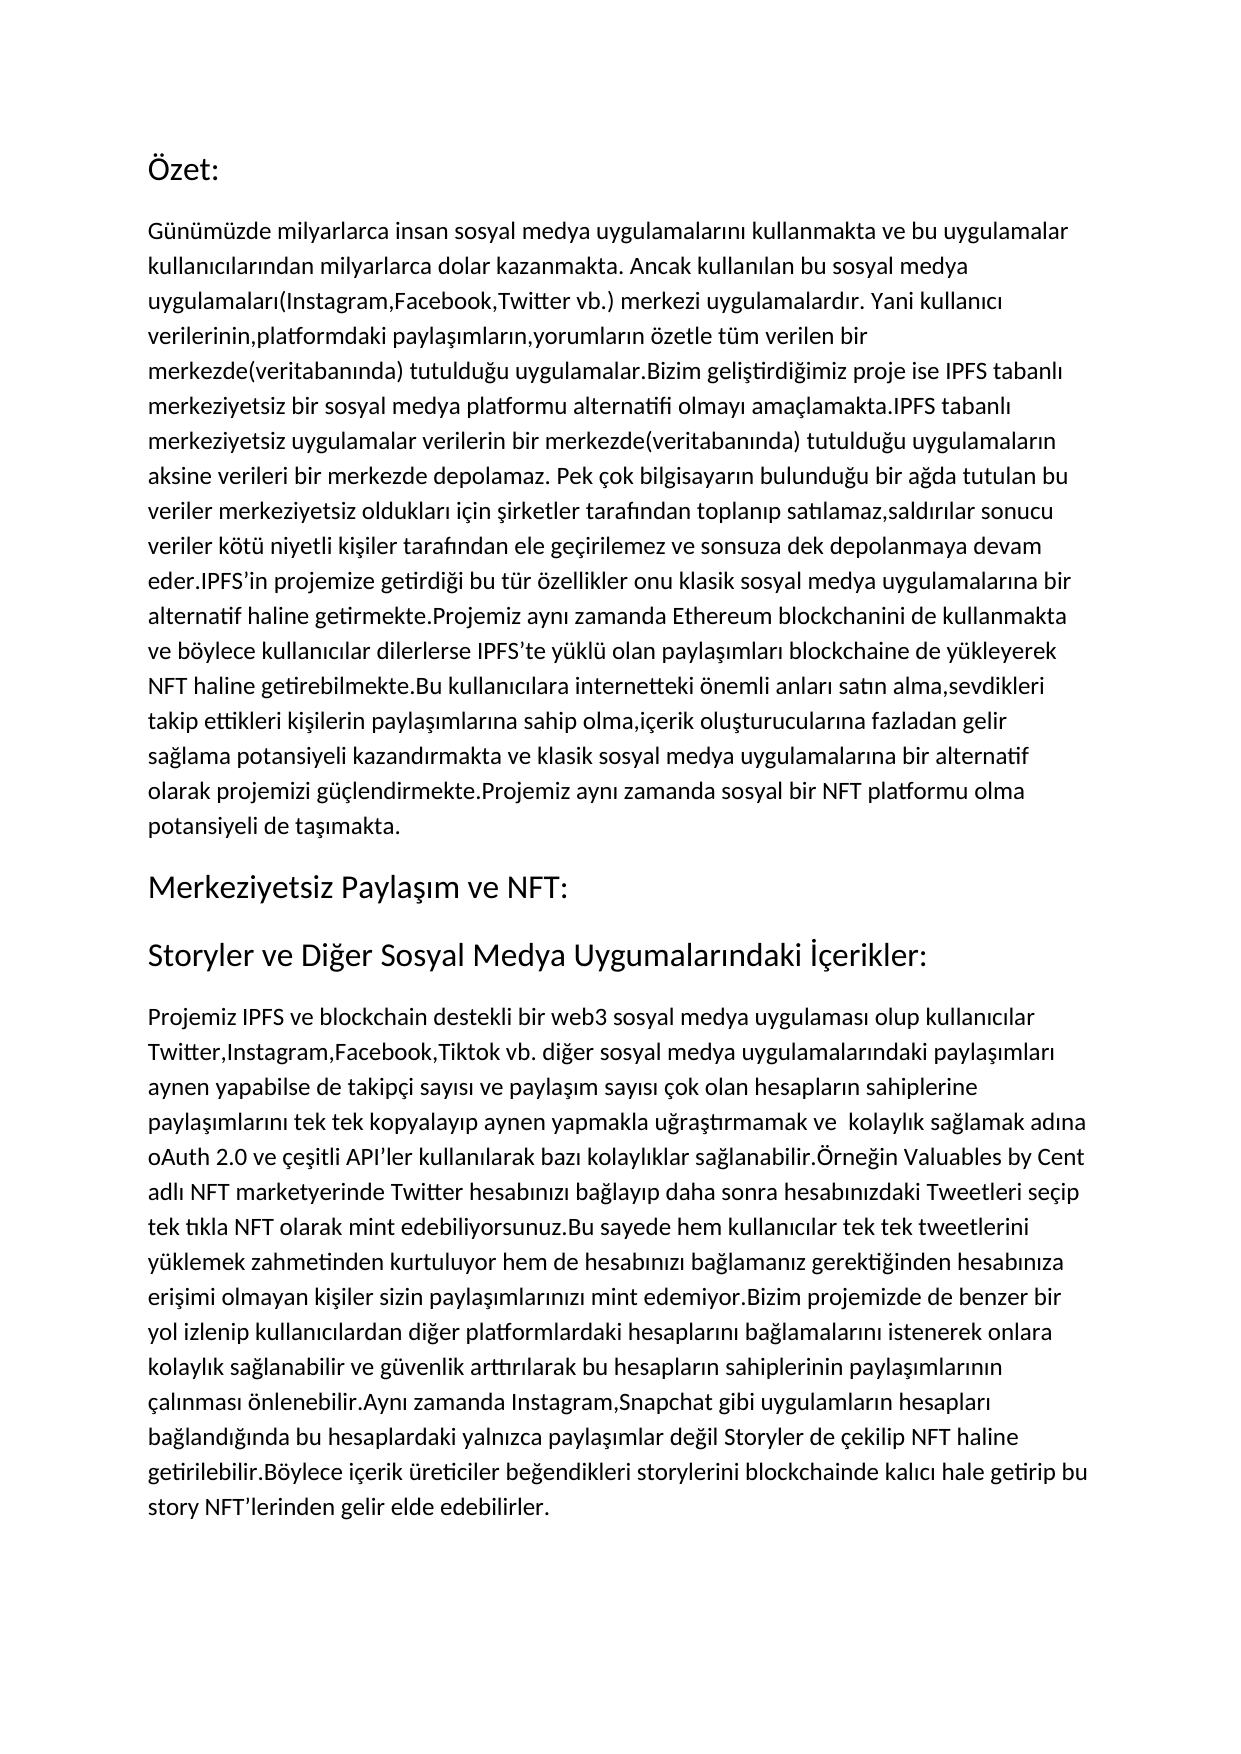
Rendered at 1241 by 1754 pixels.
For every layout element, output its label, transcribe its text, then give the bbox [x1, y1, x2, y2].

text Günümüzde milyarlarca insan sosyal medya uygulamalarını kullanmakta ve bu uygulamalar kullanıcılarından milyarlarca dolar kazanmakta. Ancak kullanılan bu sosyal medya uygulamaları(Instagram,Facebook,Twitter vb.) merkezi uygulamalardır. Yani kullanıcı verilerinin,platformdaki paylaşımların,yorumların özetle tüm verilen bir merkezde(veritabanında) tutulduğu uygulamalar.Bizim geliştirdiğimiz proje ise IPFS tabanlı merkeziyetsiz bir sosyal medya platformu alternatifi olmayı amaçlamakta.IPFS tabanlı merkeziyetsiz uygulamalar verilerin bir merkezde(veritabanında) tutulduğu uygulamaların aksine verileri bir merkezde depolamaz. Pek çok bilgisayarın bulunduğu bir ağda tutulan bu veriler merkeziyetsiz oldukları için şirketler tarafından toplanıp satılamaz,saldırılar sonucu veriler kötü niyetli kişiler tarafından ele geçirilemez ve sonsuza dek depolanmaya devam eder.IPFS’in projemize getirdiği bu tür özellikler onu klasik sosyal medya uygulamalarına bir alternatif haline getirmekte.Projemiz aynı zamanda Ethereum blockchanini de kullanmakta ve böylece kullanıcılar dilerlerse IPFS’te yüklü olan paylaşımları blockchaine de yükleyerek NFT haline getirebilmekte.Bu kullanıcılara internetteki önemli anları satın alma,sevdikleri takip ettikleri kişilerin paylaşımlarına sahip olma,içerik oluşturucularına fazladan gelir sağlama potansiyeli kazandırmakta ve klasik sosyal medya uygulamalarına bir alternatif olarak projemizi güçlendirmekte.Projemiz aynı zamanda sosyal bir NFT platformu olma potansiyeli de taşımakta. [148, 215, 1093, 841]
text Projemiz IPFS ve blockchain destekli bir web3 sosyal medya uygulaması olup kullanıcılar Twitter,Instagram,Facebook,Tiktok vb. diğer sosyal medya uygulamalarındaki paylaşımları aynen yapabilse de takipçi sayısı ve paylaşım sayısı çok olan hesapların sahiplerine paylaşımlarını tek tek kopyalayıp aynen yapmakla uğraştırmamak ve kolaylık sağlamak adına oAuth 2.0 ve çeşitli API’ler kullanılarak bazı kolaylıklar sağlanabilir.Örneğin Valuables by Cent adlı NFT marketyerinde Twitter hesabınızı bağlayıp daha sonra hesabınızdaki Tweetleri seçip tek tıkla NFT olarak mint edebiliyorsunuz.Bu sayede hem kullanıcılar tek tek tweetlerini yüklemek zahmetinden kurtuluyor hem de hesabınızı bağlamanız gerektiğinden hesabınıza erişimi olmayan kişiler sizin paylaşımlarınızı mint edemiyor.Bizim projemizde de benzer bir yol izlenip kullanıcılardan diğer platformlardaki hesaplarını bağlamalarını istenerek onlara kolaylık sağlanabilir ve güvenlik arttırılarak bu hesapların sahiplerinin paylaşımlarının çalınması önlenebilir.Aynı zamanda Instagram,Snapchat gibi uygulamların hesapları bağlandığında bu hesaplardaki yalnızca paylaşımlar değil Storyler de çekilip NFT haline getirilebilir.Böylece içerik üreticiler beğendikleri storylerini blockchainde kalıcı hale getirip bu story NFT’lerinden gelir elde edebilirler. [148, 1001, 1093, 1522]
text Merkeziyetsiz Paylaşım ve NFT: [148, 866, 1093, 907]
text Storyler ve Diğer Sosyal Medya Uygumalarındaki İçerikler: [148, 934, 1093, 974]
text Özet: [148, 148, 1093, 188]
